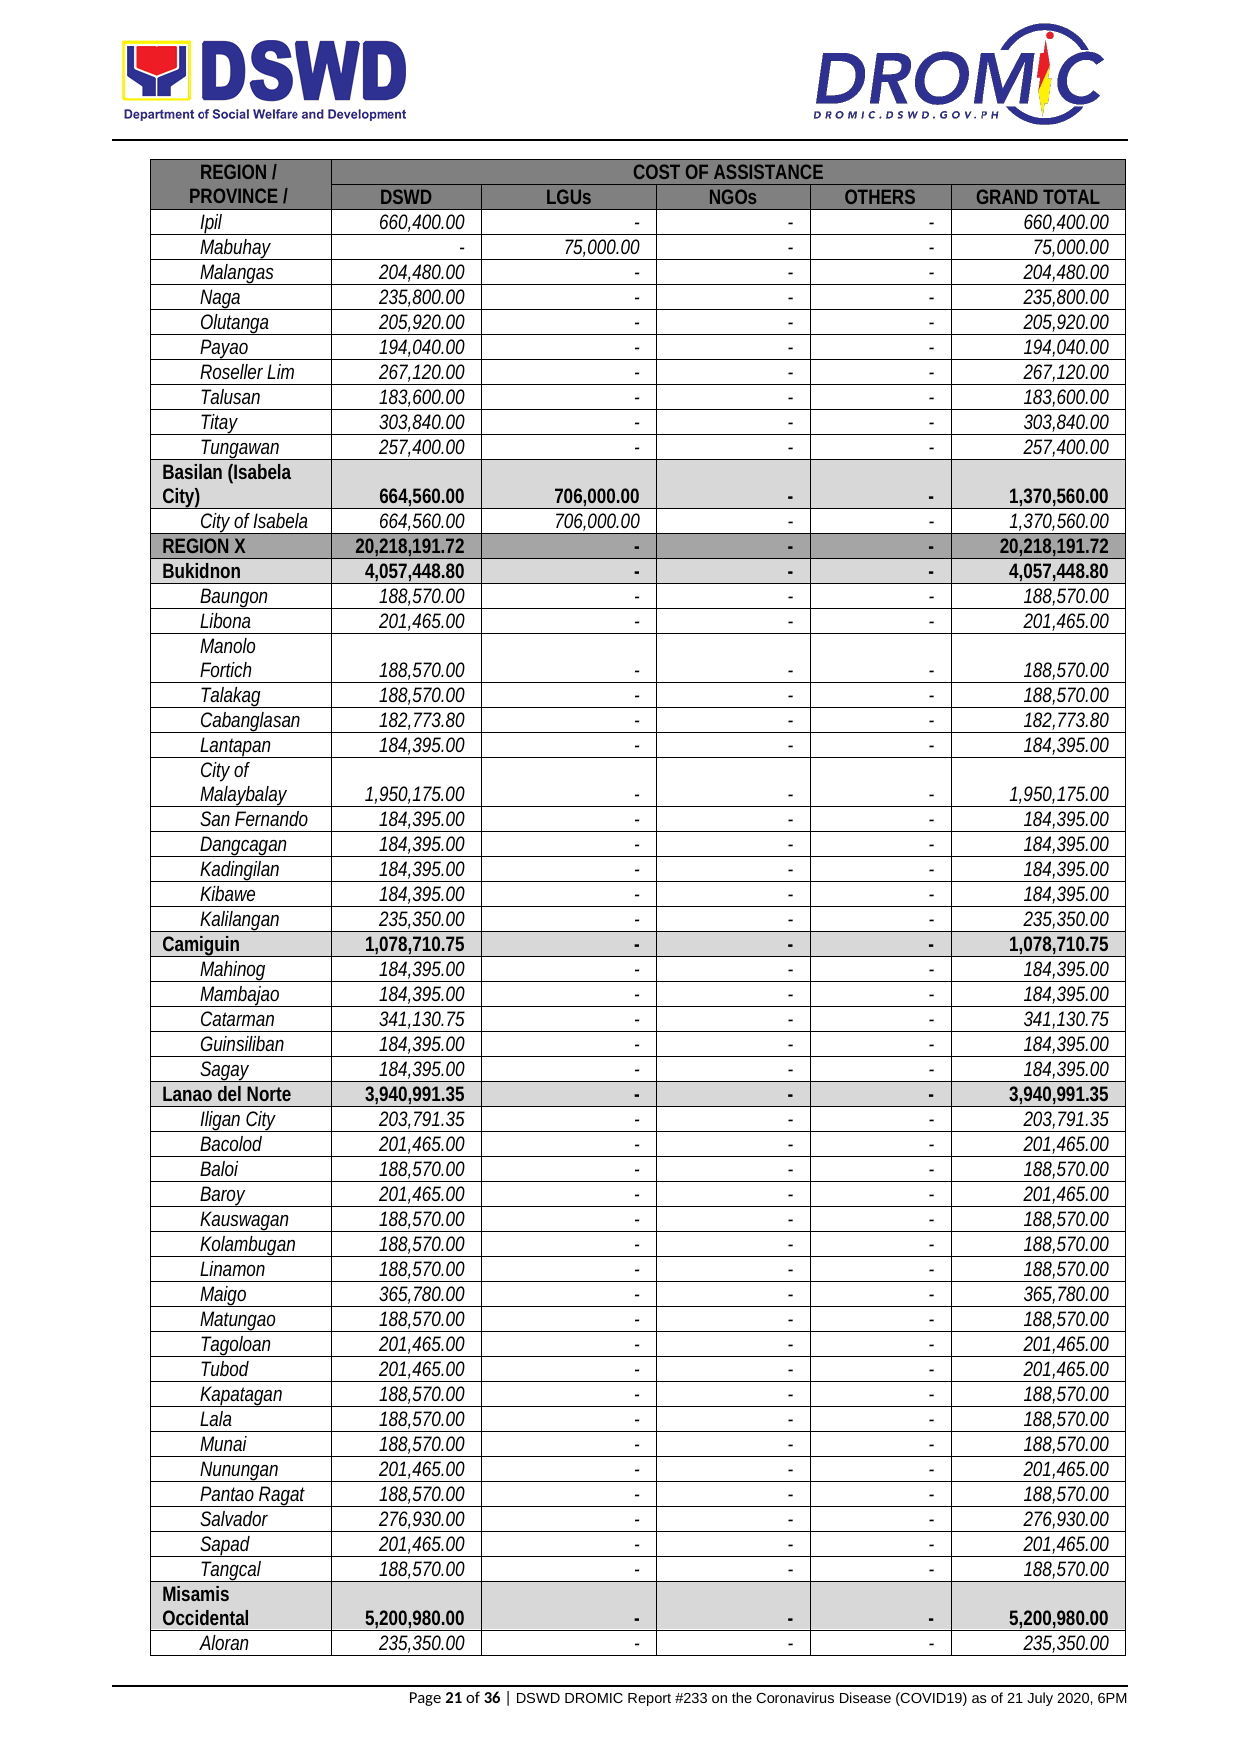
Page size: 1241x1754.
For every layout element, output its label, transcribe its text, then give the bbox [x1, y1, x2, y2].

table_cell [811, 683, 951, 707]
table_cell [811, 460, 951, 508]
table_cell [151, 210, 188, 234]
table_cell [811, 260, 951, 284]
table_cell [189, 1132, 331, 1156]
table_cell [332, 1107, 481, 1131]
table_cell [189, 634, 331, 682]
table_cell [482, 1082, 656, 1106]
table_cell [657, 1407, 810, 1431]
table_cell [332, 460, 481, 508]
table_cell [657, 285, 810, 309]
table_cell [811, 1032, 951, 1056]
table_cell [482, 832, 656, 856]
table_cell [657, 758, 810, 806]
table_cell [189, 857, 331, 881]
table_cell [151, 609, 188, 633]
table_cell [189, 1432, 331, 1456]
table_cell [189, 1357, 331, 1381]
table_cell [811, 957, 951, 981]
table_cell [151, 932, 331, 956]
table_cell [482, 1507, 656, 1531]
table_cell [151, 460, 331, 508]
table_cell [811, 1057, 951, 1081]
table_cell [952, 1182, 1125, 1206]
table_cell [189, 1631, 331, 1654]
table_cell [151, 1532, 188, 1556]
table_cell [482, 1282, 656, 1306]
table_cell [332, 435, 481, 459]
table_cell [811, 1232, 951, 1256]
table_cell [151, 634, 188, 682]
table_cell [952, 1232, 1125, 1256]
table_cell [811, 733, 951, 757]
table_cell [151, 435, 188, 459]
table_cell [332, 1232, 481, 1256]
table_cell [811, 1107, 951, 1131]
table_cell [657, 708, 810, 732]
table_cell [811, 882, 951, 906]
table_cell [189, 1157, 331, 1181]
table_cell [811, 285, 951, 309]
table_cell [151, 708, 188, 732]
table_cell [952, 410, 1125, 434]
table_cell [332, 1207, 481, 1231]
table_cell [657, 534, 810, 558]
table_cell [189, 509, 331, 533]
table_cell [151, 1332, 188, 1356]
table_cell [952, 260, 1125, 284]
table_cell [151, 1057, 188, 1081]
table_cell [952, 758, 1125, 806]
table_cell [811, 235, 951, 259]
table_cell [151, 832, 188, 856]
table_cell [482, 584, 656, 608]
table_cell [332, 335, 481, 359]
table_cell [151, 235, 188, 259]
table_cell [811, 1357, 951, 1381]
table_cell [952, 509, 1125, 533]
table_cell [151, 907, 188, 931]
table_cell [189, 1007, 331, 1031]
table_cell DSWD [332, 185, 481, 209]
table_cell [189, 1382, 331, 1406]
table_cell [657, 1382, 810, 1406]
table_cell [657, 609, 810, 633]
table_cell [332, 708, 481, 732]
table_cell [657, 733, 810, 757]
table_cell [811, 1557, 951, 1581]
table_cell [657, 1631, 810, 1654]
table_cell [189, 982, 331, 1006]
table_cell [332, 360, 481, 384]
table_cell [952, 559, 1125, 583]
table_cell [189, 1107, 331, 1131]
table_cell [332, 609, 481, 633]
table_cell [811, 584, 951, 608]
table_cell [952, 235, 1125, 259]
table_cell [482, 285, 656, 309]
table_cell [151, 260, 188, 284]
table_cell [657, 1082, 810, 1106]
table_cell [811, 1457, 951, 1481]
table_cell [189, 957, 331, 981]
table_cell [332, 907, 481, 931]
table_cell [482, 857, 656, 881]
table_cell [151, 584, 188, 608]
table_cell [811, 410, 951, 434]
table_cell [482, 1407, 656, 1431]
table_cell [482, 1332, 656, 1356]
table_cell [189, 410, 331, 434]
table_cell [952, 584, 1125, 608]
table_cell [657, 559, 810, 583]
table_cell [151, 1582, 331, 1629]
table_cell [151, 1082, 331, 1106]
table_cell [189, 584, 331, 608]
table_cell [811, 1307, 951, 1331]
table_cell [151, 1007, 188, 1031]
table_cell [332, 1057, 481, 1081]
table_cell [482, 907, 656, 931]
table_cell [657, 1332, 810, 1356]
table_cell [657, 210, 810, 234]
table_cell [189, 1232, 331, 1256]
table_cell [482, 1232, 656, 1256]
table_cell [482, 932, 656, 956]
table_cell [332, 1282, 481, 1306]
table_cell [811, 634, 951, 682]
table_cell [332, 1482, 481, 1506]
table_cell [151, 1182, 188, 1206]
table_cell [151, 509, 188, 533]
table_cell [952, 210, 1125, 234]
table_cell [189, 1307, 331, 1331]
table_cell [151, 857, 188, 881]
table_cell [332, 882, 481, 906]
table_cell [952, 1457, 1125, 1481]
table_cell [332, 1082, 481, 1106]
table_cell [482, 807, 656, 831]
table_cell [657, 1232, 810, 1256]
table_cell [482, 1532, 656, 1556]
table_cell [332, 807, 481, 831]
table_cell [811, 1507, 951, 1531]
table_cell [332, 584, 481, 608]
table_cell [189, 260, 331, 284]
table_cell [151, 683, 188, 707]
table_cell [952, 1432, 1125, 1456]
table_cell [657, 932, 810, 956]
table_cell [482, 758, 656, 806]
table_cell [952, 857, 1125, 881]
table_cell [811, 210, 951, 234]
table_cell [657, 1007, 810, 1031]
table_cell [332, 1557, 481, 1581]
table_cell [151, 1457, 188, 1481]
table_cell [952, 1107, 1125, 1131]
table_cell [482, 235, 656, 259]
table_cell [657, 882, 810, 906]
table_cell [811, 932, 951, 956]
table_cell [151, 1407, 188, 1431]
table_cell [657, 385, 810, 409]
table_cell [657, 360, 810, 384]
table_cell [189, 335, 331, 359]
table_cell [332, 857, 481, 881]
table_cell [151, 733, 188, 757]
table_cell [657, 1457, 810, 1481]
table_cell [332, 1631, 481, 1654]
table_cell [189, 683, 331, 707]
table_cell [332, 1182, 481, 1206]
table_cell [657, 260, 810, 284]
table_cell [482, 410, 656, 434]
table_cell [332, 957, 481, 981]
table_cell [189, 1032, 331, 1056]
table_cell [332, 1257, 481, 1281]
table_cell LGUs [482, 185, 656, 209]
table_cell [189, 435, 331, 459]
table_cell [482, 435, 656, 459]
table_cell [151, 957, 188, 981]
table_cell OTHERS [811, 185, 951, 209]
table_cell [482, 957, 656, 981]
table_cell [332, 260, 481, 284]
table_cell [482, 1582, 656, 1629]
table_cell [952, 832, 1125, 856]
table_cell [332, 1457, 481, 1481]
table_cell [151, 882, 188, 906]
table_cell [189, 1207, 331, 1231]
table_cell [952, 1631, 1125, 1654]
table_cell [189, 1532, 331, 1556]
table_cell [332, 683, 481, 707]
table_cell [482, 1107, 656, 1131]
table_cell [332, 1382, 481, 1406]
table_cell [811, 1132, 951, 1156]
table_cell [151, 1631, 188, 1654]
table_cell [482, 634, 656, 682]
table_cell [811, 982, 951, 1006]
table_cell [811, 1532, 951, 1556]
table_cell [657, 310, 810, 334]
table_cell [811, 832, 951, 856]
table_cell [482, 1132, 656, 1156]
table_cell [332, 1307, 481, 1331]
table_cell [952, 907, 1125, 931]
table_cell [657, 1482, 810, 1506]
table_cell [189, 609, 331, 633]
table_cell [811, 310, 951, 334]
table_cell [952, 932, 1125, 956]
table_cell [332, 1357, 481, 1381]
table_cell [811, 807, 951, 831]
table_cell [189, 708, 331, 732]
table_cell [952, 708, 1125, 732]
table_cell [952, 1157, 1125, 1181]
picture [112, 37, 416, 125]
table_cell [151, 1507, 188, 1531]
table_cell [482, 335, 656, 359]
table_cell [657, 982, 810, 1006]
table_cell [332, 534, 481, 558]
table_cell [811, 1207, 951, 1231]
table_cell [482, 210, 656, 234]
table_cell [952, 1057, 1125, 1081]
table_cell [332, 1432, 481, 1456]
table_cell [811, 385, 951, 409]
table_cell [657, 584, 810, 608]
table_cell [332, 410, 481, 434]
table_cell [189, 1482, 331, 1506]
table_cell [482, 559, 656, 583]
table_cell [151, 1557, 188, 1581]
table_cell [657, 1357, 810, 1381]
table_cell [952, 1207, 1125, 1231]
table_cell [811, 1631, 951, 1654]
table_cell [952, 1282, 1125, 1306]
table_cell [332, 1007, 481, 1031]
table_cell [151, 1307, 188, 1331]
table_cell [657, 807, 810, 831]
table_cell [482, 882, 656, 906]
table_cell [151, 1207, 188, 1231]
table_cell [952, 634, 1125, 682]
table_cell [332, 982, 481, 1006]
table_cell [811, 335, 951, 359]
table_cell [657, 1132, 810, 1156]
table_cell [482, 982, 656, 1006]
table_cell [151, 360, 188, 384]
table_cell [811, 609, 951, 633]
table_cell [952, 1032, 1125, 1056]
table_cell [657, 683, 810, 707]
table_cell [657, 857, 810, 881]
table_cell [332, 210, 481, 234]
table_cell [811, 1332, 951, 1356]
table_cell GRAND TOTAL [952, 185, 1125, 209]
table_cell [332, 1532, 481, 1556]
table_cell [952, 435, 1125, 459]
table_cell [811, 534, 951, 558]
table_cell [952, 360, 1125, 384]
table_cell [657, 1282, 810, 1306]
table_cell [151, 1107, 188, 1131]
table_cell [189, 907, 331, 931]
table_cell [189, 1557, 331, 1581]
table_header COST OF ASSISTANCE [332, 160, 1125, 184]
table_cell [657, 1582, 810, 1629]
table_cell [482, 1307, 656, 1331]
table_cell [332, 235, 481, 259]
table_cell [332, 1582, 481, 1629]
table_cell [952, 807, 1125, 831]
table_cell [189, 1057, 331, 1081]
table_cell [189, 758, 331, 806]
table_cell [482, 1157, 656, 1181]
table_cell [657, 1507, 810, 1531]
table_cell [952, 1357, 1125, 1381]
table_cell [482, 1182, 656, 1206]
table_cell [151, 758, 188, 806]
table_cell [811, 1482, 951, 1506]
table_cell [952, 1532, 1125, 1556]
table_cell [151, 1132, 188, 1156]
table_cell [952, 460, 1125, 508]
picture [781, 23, 1133, 125]
table_cell NGOs [657, 185, 810, 209]
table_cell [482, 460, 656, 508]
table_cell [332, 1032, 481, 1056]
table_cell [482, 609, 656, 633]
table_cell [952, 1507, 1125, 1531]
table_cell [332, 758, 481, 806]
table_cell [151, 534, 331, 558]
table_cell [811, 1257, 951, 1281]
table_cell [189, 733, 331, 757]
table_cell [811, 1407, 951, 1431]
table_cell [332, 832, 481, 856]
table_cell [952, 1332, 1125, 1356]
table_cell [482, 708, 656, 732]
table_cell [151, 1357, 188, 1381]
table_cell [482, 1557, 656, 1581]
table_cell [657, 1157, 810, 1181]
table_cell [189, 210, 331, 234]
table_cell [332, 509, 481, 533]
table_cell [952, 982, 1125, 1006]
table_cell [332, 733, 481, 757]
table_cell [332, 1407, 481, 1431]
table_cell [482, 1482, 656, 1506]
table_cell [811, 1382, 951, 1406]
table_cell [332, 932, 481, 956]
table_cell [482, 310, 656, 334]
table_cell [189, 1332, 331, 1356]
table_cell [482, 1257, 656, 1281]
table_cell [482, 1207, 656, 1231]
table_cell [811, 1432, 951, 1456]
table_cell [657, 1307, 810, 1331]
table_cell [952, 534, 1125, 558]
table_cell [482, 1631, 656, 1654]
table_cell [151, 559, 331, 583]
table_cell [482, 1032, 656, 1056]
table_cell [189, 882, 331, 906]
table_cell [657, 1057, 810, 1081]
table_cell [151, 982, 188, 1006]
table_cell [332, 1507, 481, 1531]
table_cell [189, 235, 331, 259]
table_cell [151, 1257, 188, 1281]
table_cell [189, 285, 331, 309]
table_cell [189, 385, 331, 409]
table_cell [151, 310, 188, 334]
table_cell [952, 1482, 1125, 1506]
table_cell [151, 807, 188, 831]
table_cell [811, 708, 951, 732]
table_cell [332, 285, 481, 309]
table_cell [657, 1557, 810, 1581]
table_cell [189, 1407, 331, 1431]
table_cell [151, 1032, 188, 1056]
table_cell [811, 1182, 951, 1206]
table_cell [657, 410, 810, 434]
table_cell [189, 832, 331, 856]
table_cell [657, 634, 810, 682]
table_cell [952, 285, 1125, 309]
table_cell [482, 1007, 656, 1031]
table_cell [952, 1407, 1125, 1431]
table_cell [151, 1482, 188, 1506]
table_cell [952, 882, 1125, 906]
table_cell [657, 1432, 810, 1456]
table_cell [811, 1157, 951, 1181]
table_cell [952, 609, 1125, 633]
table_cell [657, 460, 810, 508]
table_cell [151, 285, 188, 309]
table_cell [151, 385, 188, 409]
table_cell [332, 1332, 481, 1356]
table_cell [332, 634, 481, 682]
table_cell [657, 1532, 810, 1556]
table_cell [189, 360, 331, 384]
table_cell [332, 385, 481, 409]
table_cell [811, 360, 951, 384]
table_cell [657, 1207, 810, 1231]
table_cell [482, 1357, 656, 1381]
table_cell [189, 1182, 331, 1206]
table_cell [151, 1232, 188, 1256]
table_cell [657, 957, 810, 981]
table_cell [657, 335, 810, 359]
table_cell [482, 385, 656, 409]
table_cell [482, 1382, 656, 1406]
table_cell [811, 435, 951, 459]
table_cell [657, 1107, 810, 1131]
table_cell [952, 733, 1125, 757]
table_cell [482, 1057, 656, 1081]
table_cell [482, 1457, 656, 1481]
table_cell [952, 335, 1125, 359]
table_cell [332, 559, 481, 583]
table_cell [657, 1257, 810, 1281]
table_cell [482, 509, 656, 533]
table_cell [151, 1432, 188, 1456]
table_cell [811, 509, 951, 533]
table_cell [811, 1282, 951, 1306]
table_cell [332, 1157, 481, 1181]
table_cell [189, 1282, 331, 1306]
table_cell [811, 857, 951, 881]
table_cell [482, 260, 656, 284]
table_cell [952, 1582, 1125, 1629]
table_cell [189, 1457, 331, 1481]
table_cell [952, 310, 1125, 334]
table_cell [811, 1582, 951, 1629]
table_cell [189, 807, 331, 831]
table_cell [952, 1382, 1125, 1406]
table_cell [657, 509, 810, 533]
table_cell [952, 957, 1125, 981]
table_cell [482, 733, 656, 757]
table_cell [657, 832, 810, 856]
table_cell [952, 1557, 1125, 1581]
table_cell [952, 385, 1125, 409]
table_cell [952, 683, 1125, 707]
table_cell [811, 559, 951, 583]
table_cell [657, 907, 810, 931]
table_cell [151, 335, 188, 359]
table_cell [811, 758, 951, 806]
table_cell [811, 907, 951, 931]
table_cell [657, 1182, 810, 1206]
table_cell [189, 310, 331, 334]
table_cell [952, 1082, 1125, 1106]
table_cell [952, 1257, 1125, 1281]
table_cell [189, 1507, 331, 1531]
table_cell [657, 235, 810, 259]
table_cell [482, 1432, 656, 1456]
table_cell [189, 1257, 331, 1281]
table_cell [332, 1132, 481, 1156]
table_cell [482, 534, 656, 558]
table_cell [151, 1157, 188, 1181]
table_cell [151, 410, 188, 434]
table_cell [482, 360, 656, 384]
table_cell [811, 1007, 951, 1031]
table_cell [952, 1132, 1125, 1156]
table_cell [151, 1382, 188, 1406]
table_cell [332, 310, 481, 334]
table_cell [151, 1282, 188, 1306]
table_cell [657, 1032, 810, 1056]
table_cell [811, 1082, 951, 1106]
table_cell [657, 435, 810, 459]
table_header REGION / PROVINCE / MUNICIPALITY [151, 160, 331, 209]
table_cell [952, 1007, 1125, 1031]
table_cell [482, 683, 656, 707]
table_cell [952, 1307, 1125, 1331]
